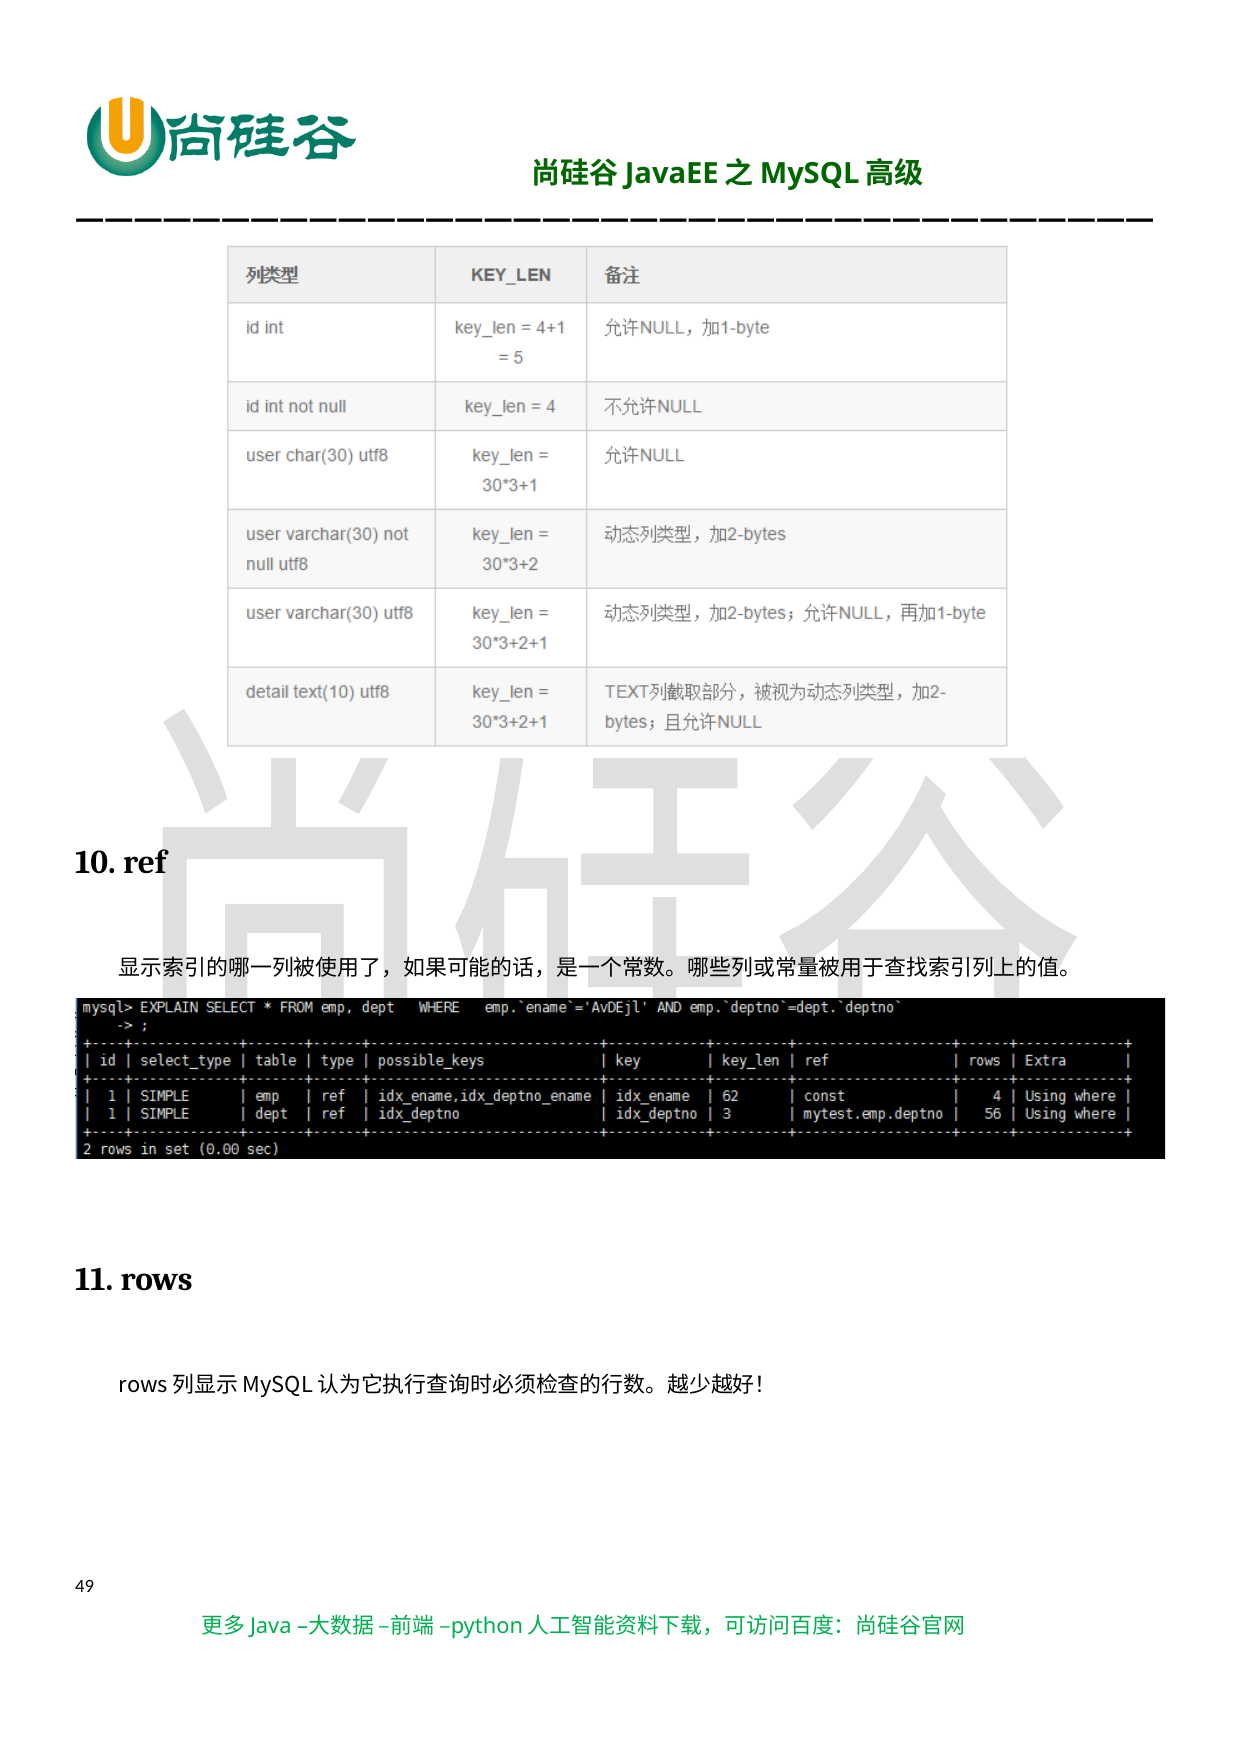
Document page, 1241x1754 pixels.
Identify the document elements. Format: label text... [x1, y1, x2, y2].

picture [75, 88, 363, 184]
subtitle 10. ref [75, 830, 1165, 895]
text rows列显示MySQL认为它执行查询时必须检查的行数。越少越好！ [75, 1367, 1165, 1399]
text 显示索引的哪一列被使用了，如果可能的话，是一个常数。哪些列或常量被用于查找索引列上的值。 [75, 950, 1165, 982]
subtitle 11. rows [75, 1247, 1165, 1312]
picture [75, 998, 1166, 1159]
picture [216, 236, 1025, 758]
